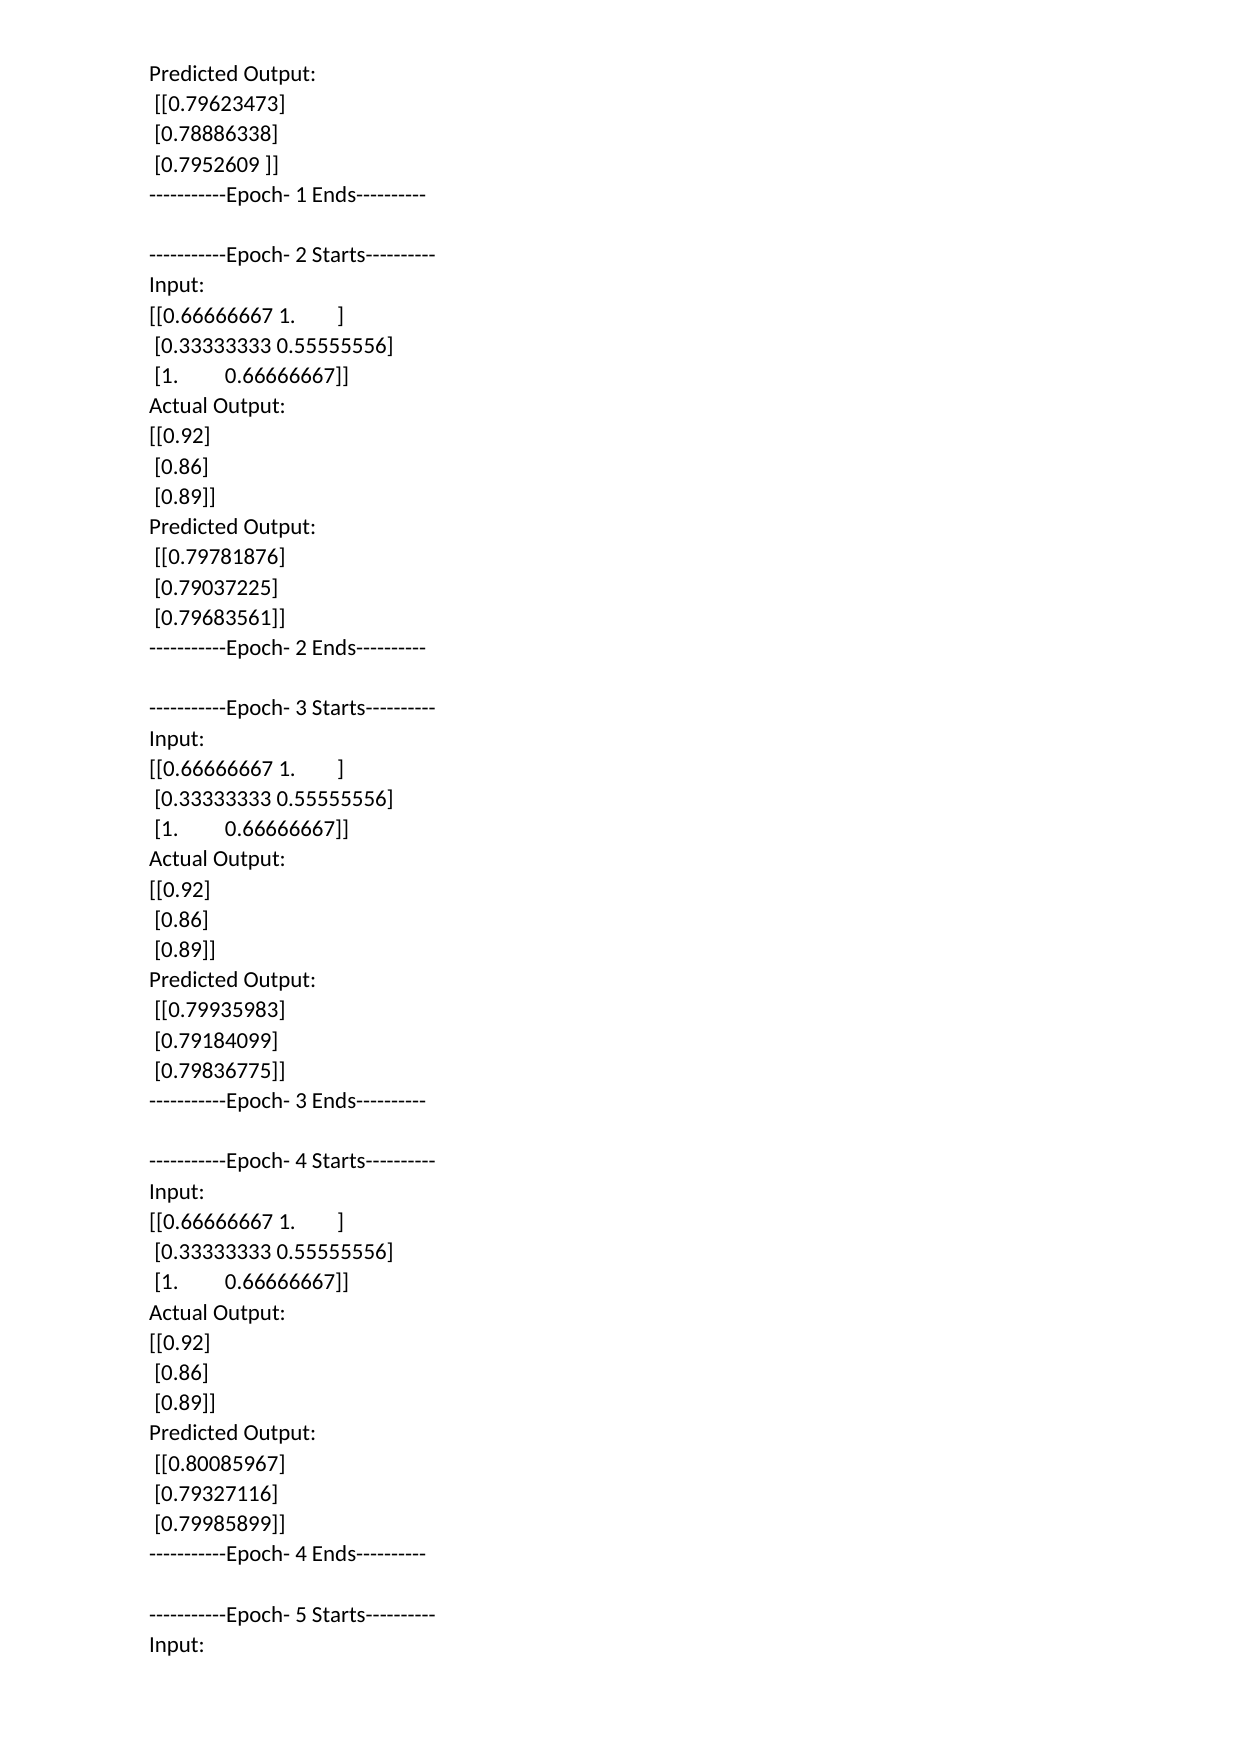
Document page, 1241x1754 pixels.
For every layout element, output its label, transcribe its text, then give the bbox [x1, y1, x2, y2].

list -----------Epoch- 2 Ends---------- [149, 633, 1181, 661]
list [0.7952609 ]] [149, 150, 1181, 178]
list -----------Epoch- 3 Ends---------- [149, 1086, 1181, 1114]
list Predicted Output: [149, 59, 1181, 87]
list [[0.92] [149, 422, 1181, 450]
list Actual Output: [149, 844, 1181, 873]
list [[0.92] [149, 875, 1181, 903]
list [0.33333333 0.55555556] [149, 331, 1181, 359]
list [[0.92] [149, 1328, 1181, 1356]
list [[0.66666667 1. ] [149, 301, 1181, 329]
list [0.86] [149, 905, 1181, 933]
list [0.78886338] [149, 119, 1181, 148]
list [0.79836775]] [149, 1056, 1181, 1084]
list Predicted Output: [149, 965, 1181, 993]
list [[0.79781876] [149, 542, 1181, 571]
list [0.86] [149, 452, 1181, 480]
list [0.89]] [149, 482, 1181, 510]
list -----------Epoch- 3 Starts---------- [149, 693, 1181, 722]
list -----------Epoch- 5 Starts---------- [149, 1600, 1181, 1628]
list -----------Epoch- 1 Ends---------- [149, 180, 1181, 208]
list [[0.80085967] [149, 1449, 1181, 1477]
list Predicted Output: [149, 512, 1181, 540]
list [1. 0.66666667]] [149, 814, 1181, 842]
list [[0.79935983] [149, 996, 1181, 1024]
list [0.79037225] [149, 573, 1181, 601]
list [0.79327116] [149, 1479, 1181, 1507]
list Predicted Output: [149, 1418, 1181, 1447]
list [1. 0.66666667]] [149, 1267, 1181, 1296]
list [0.33333333 0.55555556] [149, 784, 1181, 812]
list -----------Epoch- 2 Starts---------- [149, 240, 1181, 268]
list Input: [149, 1630, 1181, 1658]
list [[0.66666667 1. ] [149, 1207, 1181, 1235]
list [0.86] [149, 1358, 1181, 1386]
list [[0.79623473] [149, 89, 1181, 117]
list Input: [149, 724, 1181, 752]
list Actual Output: [149, 1298, 1181, 1326]
list Actual Output: [149, 391, 1181, 419]
list -----------Epoch- 4 Ends---------- [149, 1539, 1181, 1567]
list [[0.66666667 1. ] [149, 754, 1181, 782]
list [0.89]] [149, 935, 1181, 963]
list [0.79683561]] [149, 603, 1181, 631]
list [0.79985899]] [149, 1509, 1181, 1537]
list -----------Epoch- 4 Starts---------- [149, 1147, 1181, 1175]
list Input: [149, 1177, 1181, 1205]
list [1. 0.66666667]] [149, 361, 1181, 389]
list [0.79184099] [149, 1026, 1181, 1054]
list [0.89]] [149, 1388, 1181, 1416]
list Input: [149, 271, 1181, 299]
list [0.33333333 0.55555556] [149, 1237, 1181, 1265]
